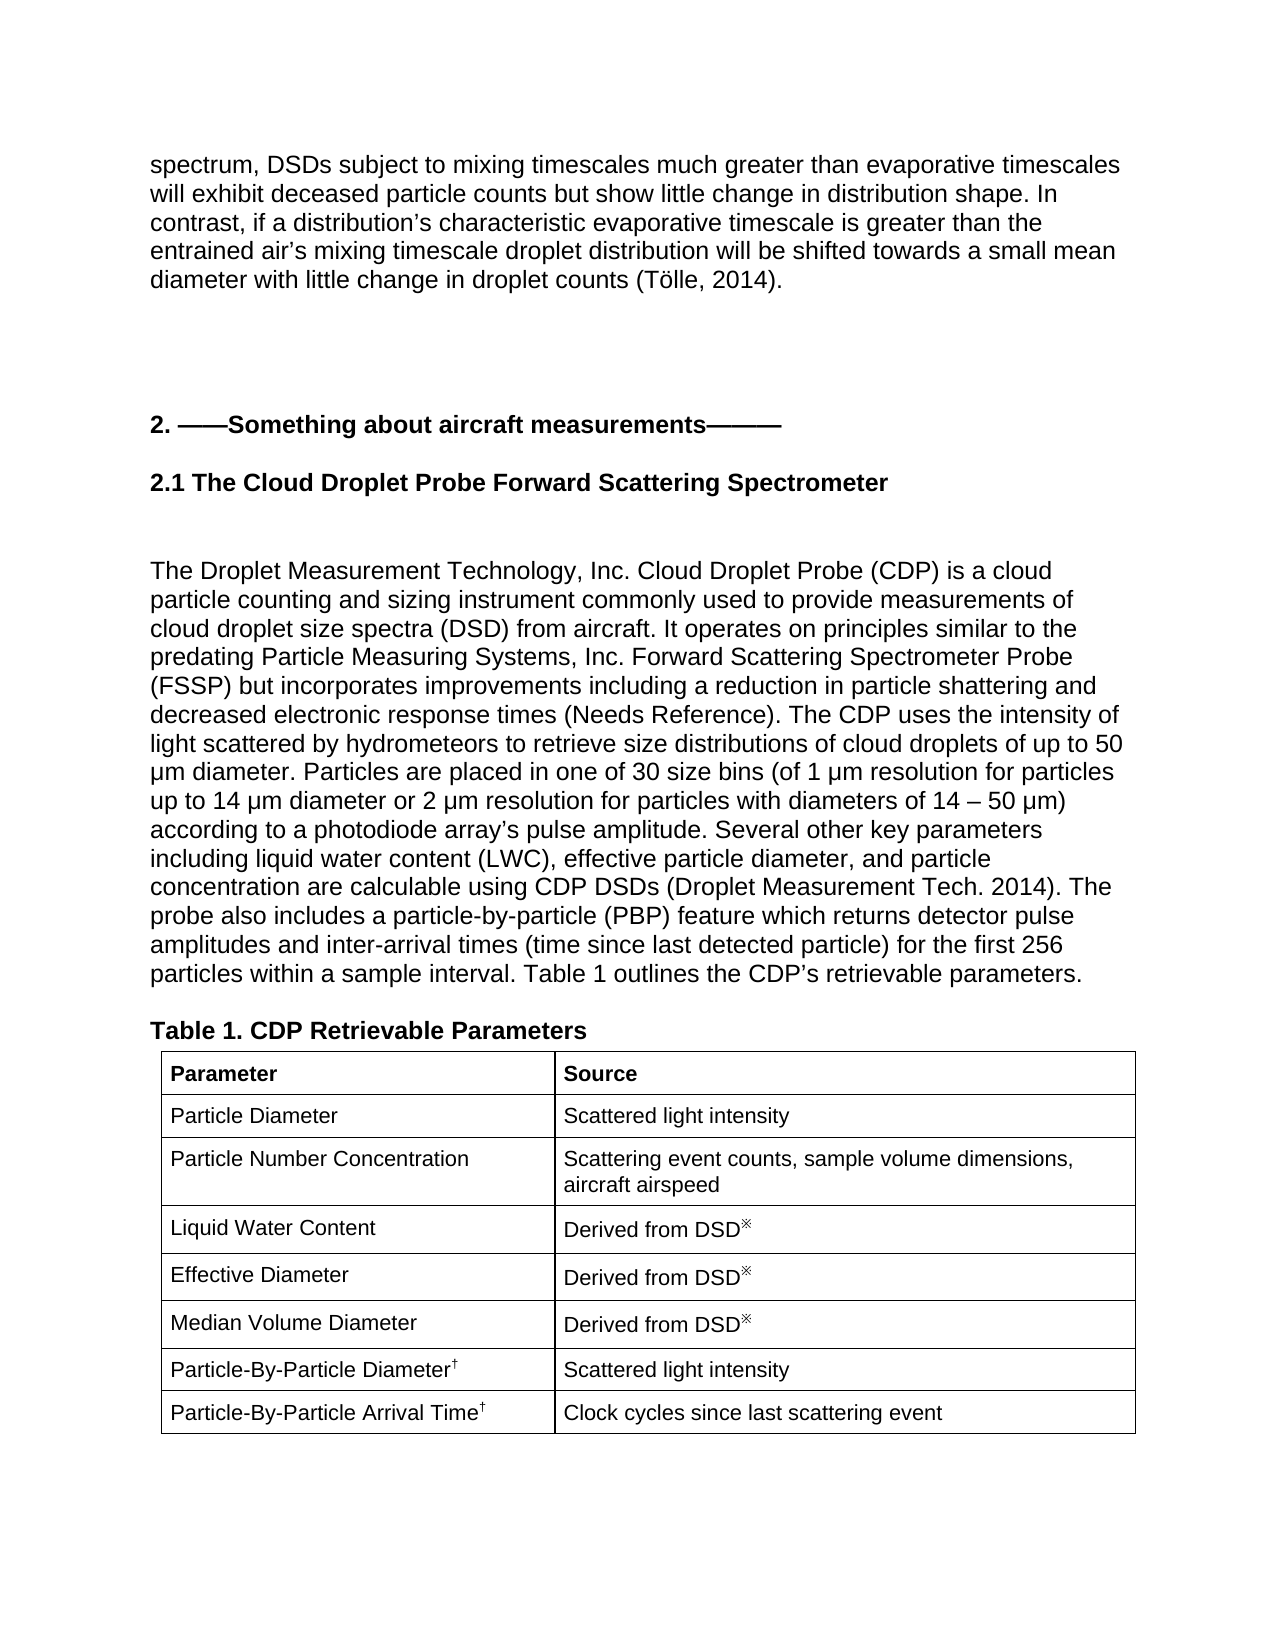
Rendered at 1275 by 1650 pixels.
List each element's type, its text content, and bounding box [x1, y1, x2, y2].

table_cell Particle-By-Particle Arrival Time† [162, 1391, 554, 1433]
text Table 1. CDP Retrievable Parameters [150, 1016, 1125, 1045]
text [150, 150, 1125, 294]
table_cell Scattered light intensity [556, 1349, 1135, 1390]
table_cell Derived from DSD※ [556, 1206, 1135, 1252]
table_cell Particle Diameter [162, 1095, 554, 1137]
table_cell Liquid Water Content [162, 1206, 554, 1252]
table_header Parameter [162, 1052, 554, 1094]
table_cell Derived from DSD※ [556, 1254, 1135, 1300]
table_cell Scattering event counts, sample volume dimensions, aircraft airspeed [556, 1138, 1135, 1205]
table_cell Scattered light intensity [556, 1095, 1135, 1137]
text 2.1 The Cloud Droplet Probe Forward Scattering Spectrometer [150, 468, 1125, 497]
table_cell Particle-By-Particle Diameter† [162, 1349, 554, 1390]
text 2. ——Something about aircraft measurements——— [150, 411, 1125, 439]
table_cell Effective Diameter [162, 1254, 554, 1300]
text The Droplet Measurement Technology, Inc. Cloud Droplet Probe (CDP) is a cloud particle counting and sizing instrument commonly used to provide measurements of cloud droplet size spectra (DSD) from aircraft. It operates on principles similar to the predating Particle Measuring Systems, Inc. Forward Scattering Spectrometer Probe (FSSP) but incorporates improvements including a reduction in particle shattering and decreased electronic response times (Needs Reference). The CDP uses the intensity of light scattered by hydrometeors to retrieve size distributions of cloud droplets of up to 50 μm diameter. Particles are placed in one of 30 size bins (of 1 μm resolution for particles up to 14 μm diameter or 2 μm resolution for particles with diameters of 14 – 50 μm) according to a photodiode array’s pulse amplitude. Several other key parameters including liquid water content (LWC), effective particle diameter, and particle concentration are calculable using CDP DSDs (Droplet Measurement Tech. 2014). The probe also includes a particle-by-particle (PBP) feature which returns detector pulse amplitudes and inter-arrival times (time since last detected particle) for the first 256 particles within a sample interval. Table 1 outlines the CDP’s retrievable parameters. [150, 556, 1125, 987]
table_cell Clock cycles since last scattering event [556, 1391, 1135, 1433]
table_cell Particle Number Concentration [162, 1138, 554, 1205]
table_cell Median Volume Diameter [162, 1301, 554, 1347]
table_cell Derived from DSD※ [556, 1301, 1135, 1347]
table_header Source [556, 1052, 1135, 1094]
